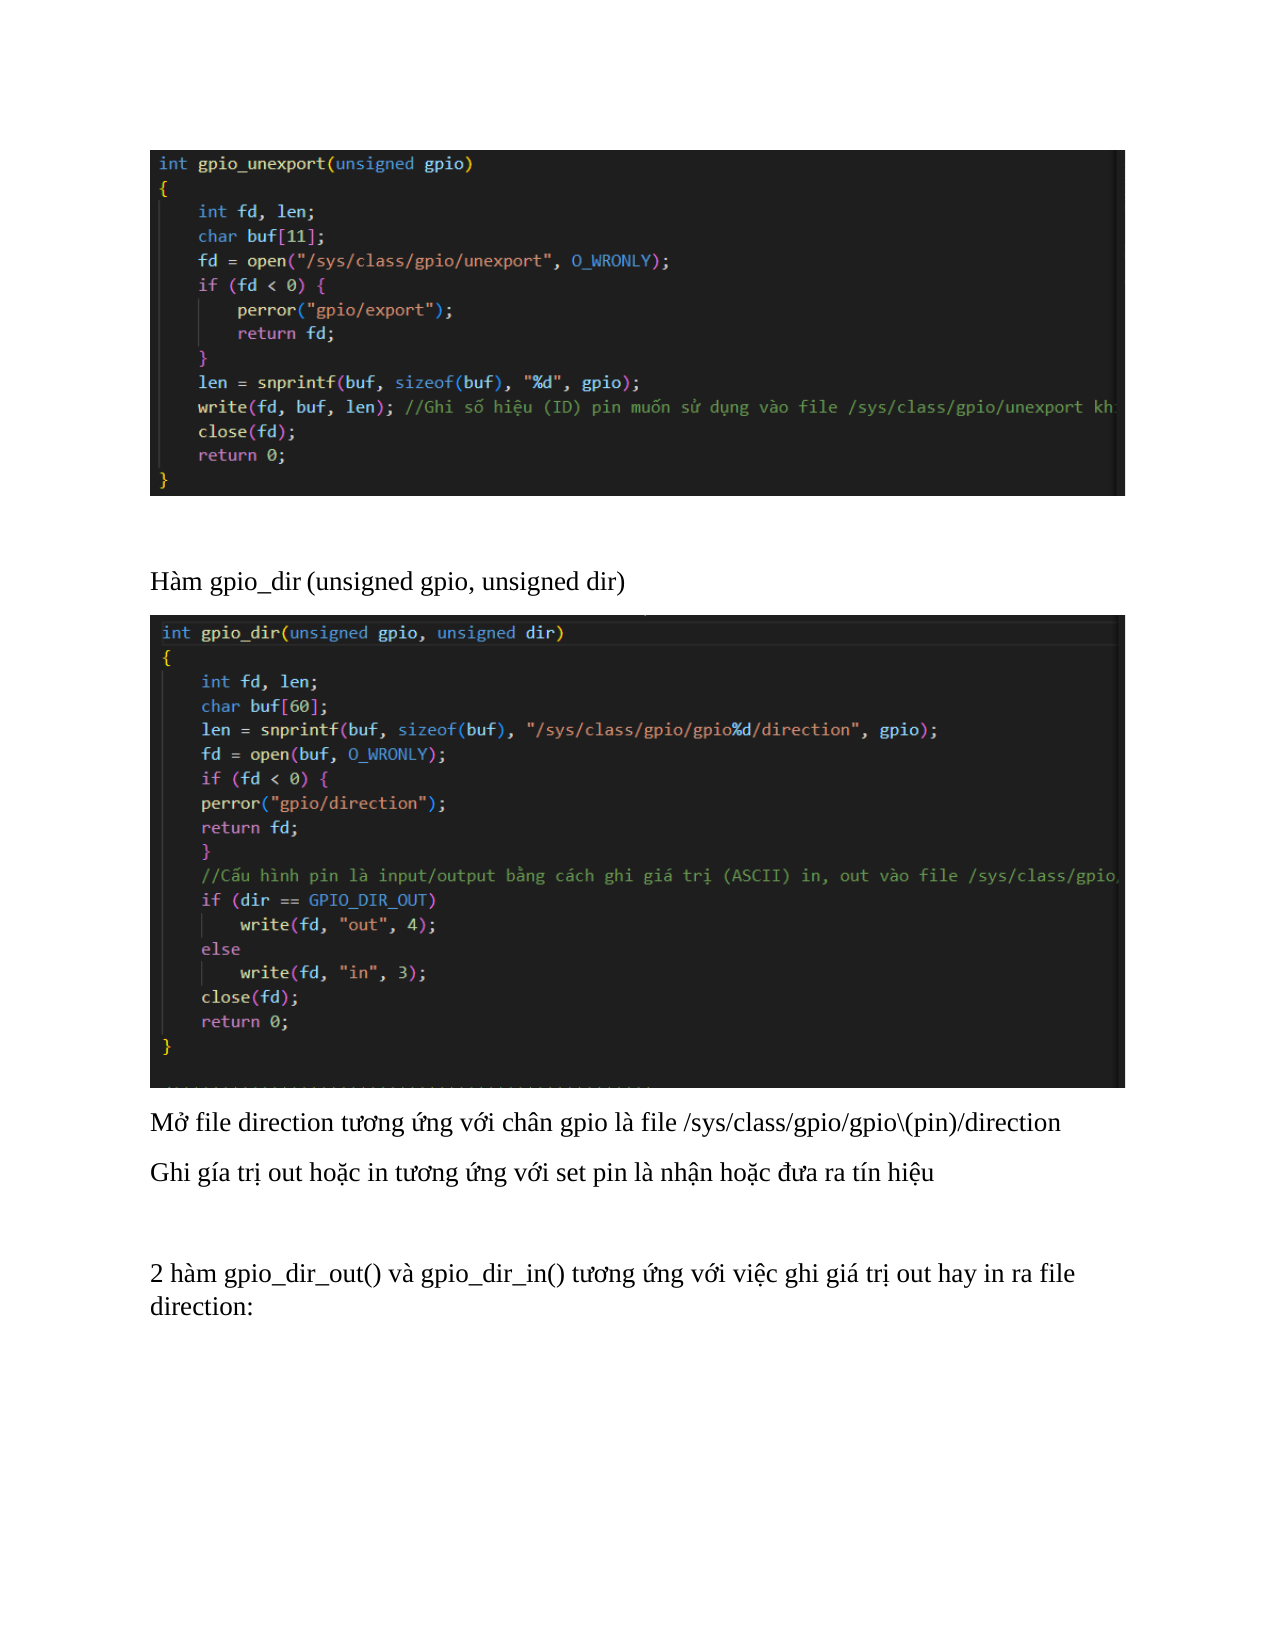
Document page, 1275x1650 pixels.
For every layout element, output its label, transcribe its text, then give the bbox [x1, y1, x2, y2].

picture [150, 150, 1125, 496]
text 2 hàm gpio_dir_out() và gpio_dir_in() tương ứng với việc ghi giá trị out hay in ra file direction: [150, 1257, 1125, 1321]
text Hàm gpio_dir (unsigned gpio, unsigned dir) [150, 565, 1125, 596]
text Ghi gía trị out hoặc in tương ứng với set pin là nhận hoặc đưa ra tín hiệu [150, 1156, 1125, 1187]
text Mở file direction tương ứng với chân gpio là file /sys/class/gpio/gpio\(pin)/direction [150, 1106, 1125, 1137]
picture [150, 615, 1125, 1088]
